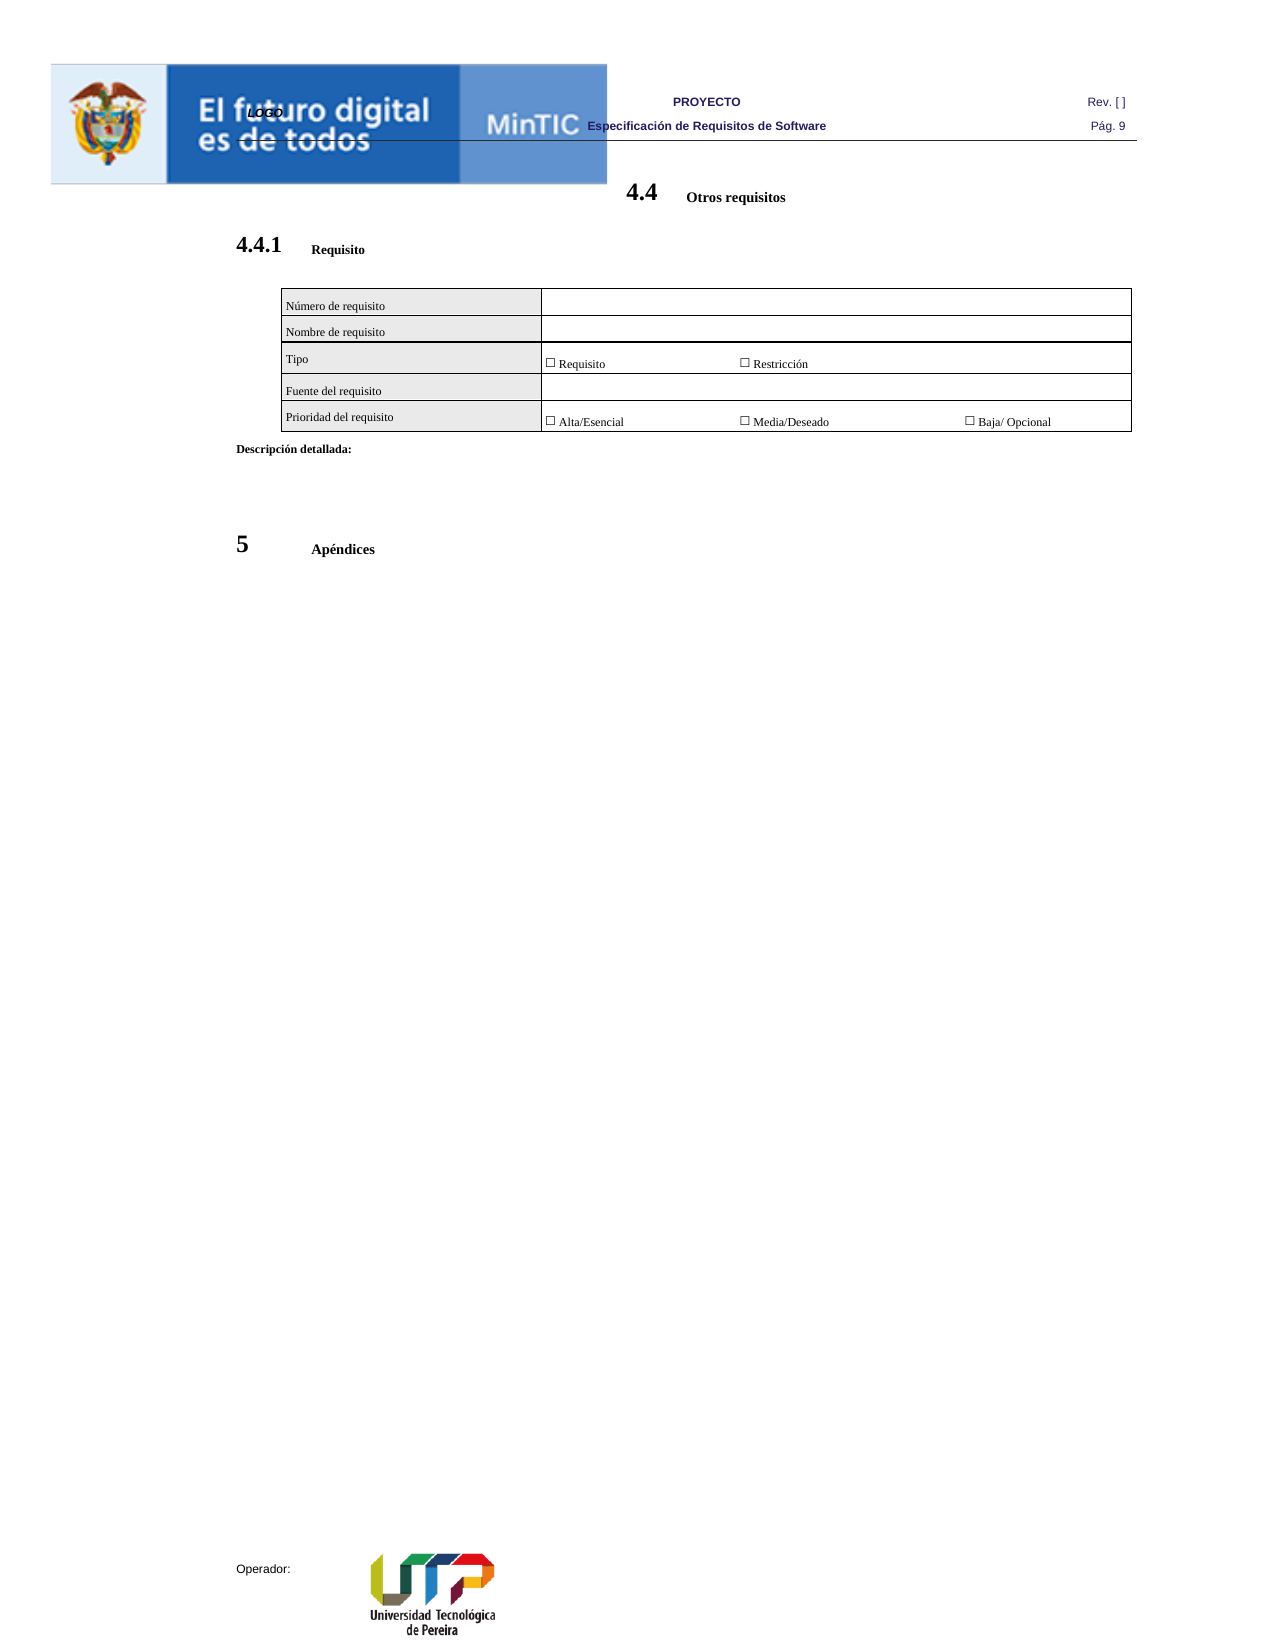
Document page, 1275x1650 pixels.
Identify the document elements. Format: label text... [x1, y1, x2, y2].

table_cell Media/Deseado [728, 401, 953, 431]
subtitle Apéndices [236, 529, 1157, 558]
table_cell Baja/ Opcional [953, 401, 1131, 431]
table_cell Alta/Esencial [542, 401, 728, 431]
subtitle Otros requisitos [236, 177, 1157, 206]
picture [367, 1552, 498, 1636]
subtitle Requisito [236, 231, 1157, 257]
table_cell Requisito [542, 343, 728, 373]
picture [50, 50, 608, 199]
table_cell Tipo [282, 343, 541, 373]
table_cell Prioridad del requisito [282, 401, 541, 431]
table_cell Fuente del requisito [282, 374, 541, 399]
table_cell [542, 374, 1131, 399]
table_cell Restricción [728, 343, 1131, 373]
table_header [542, 289, 1131, 314]
table_cell Nombre de requisito [282, 316, 541, 341]
table_header Número de requisito [282, 289, 541, 314]
table_cell [542, 316, 1131, 341]
text Descripción detallada: [236, 432, 1157, 456]
